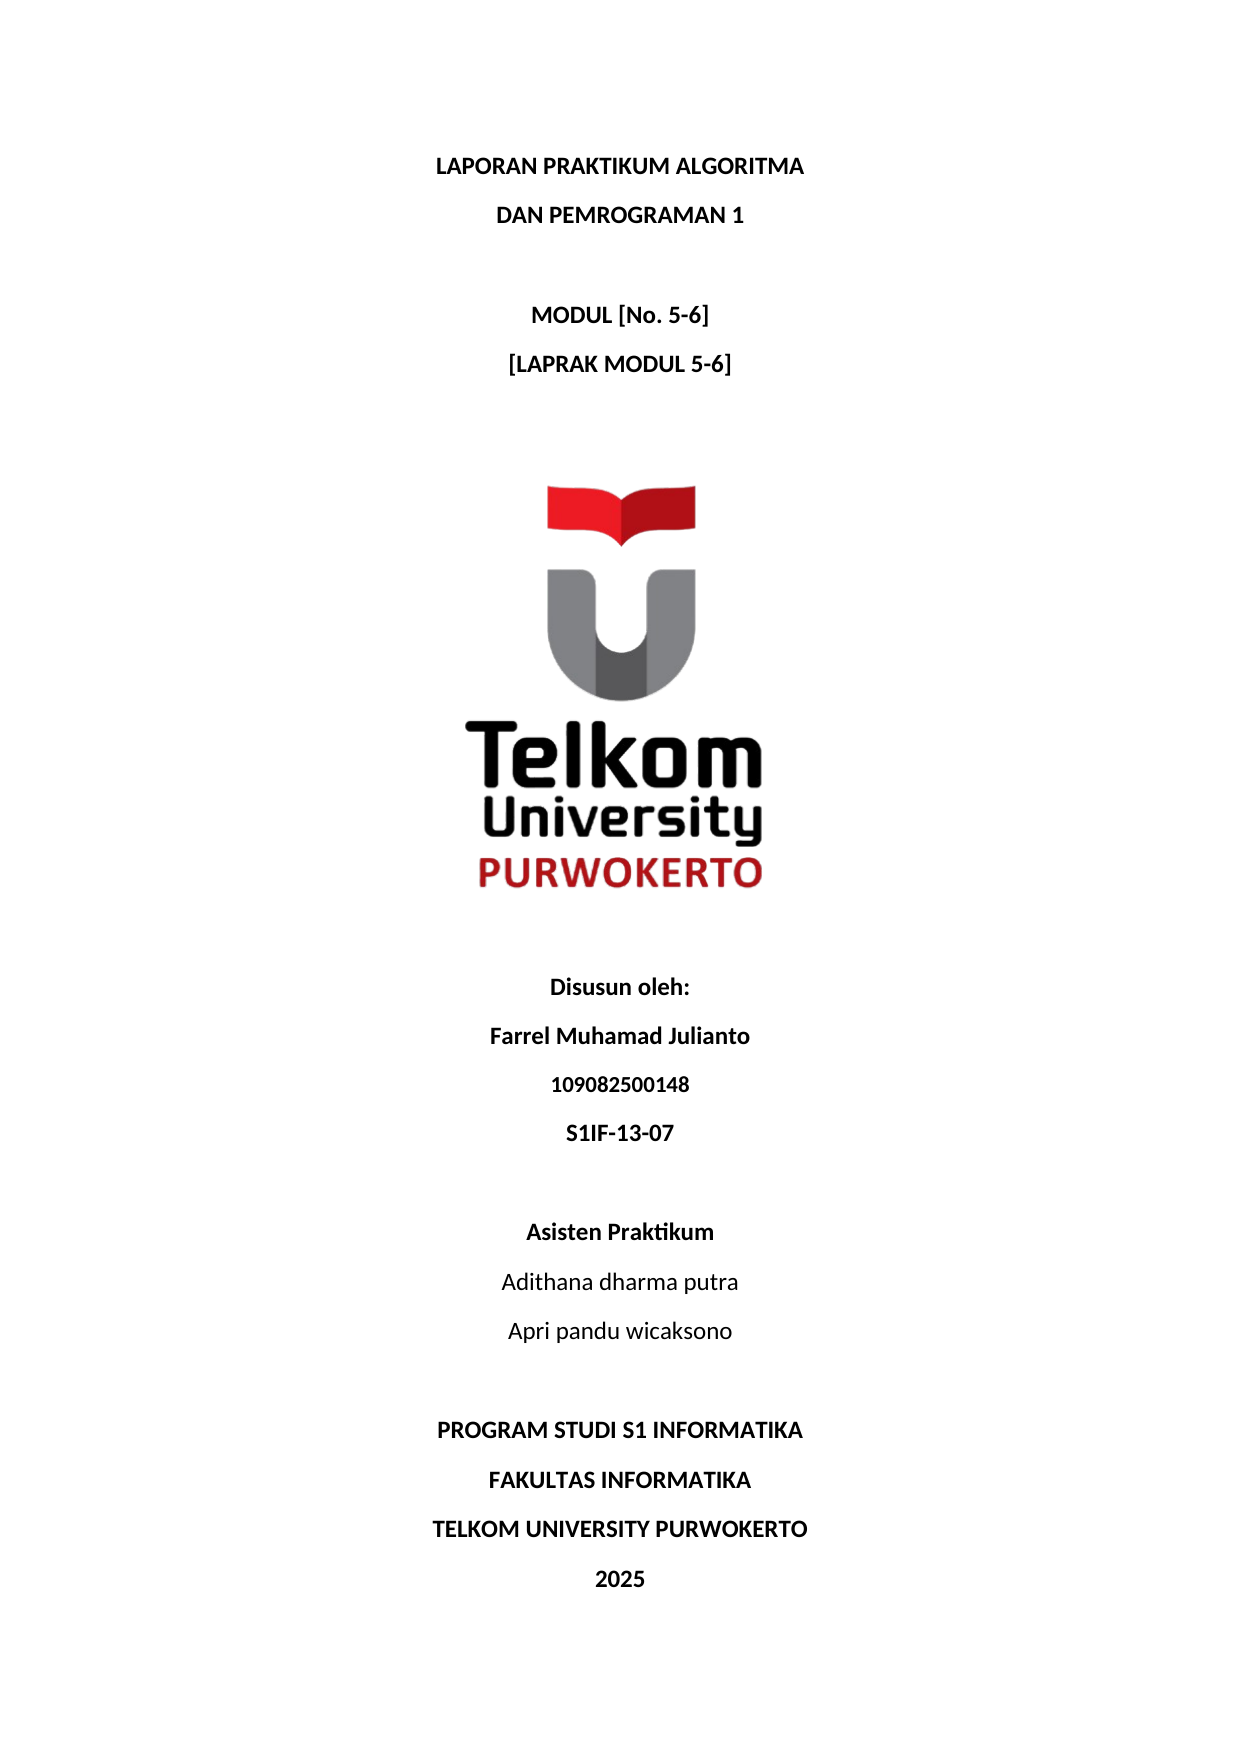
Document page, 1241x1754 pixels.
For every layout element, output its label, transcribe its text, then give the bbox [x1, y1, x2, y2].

text MODUL [No. 5-6] [150, 299, 1090, 329]
text [LAPRAK MODUL 5-6] [150, 348, 1090, 379]
text Disusun oleh: [150, 971, 1090, 1001]
text Asisten Praktikum [150, 1216, 1090, 1247]
text 2025 [150, 1563, 1090, 1594]
text TELKOM UNIVERSITY PURWOKERTO [150, 1514, 1090, 1544]
text Apri pandu wicaksono [150, 1315, 1090, 1346]
text LAPORAN PRAKTIKUM ALGORITMA [150, 150, 1090, 181]
text Farrel Muhamad Julianto [150, 1021, 1090, 1051]
text S1IF-13-07 [150, 1117, 1090, 1147]
text FAKULTAS INFORMATIKA [150, 1464, 1090, 1494]
text PROGRAM STUDI S1 INFORMATIKA [150, 1414, 1090, 1445]
text Adithana dharma putra [150, 1266, 1090, 1296]
text 109082500148 [150, 1070, 1090, 1098]
picture [367, 447, 873, 952]
text DAN PEMROGRAMAN 1 [150, 199, 1090, 230]
